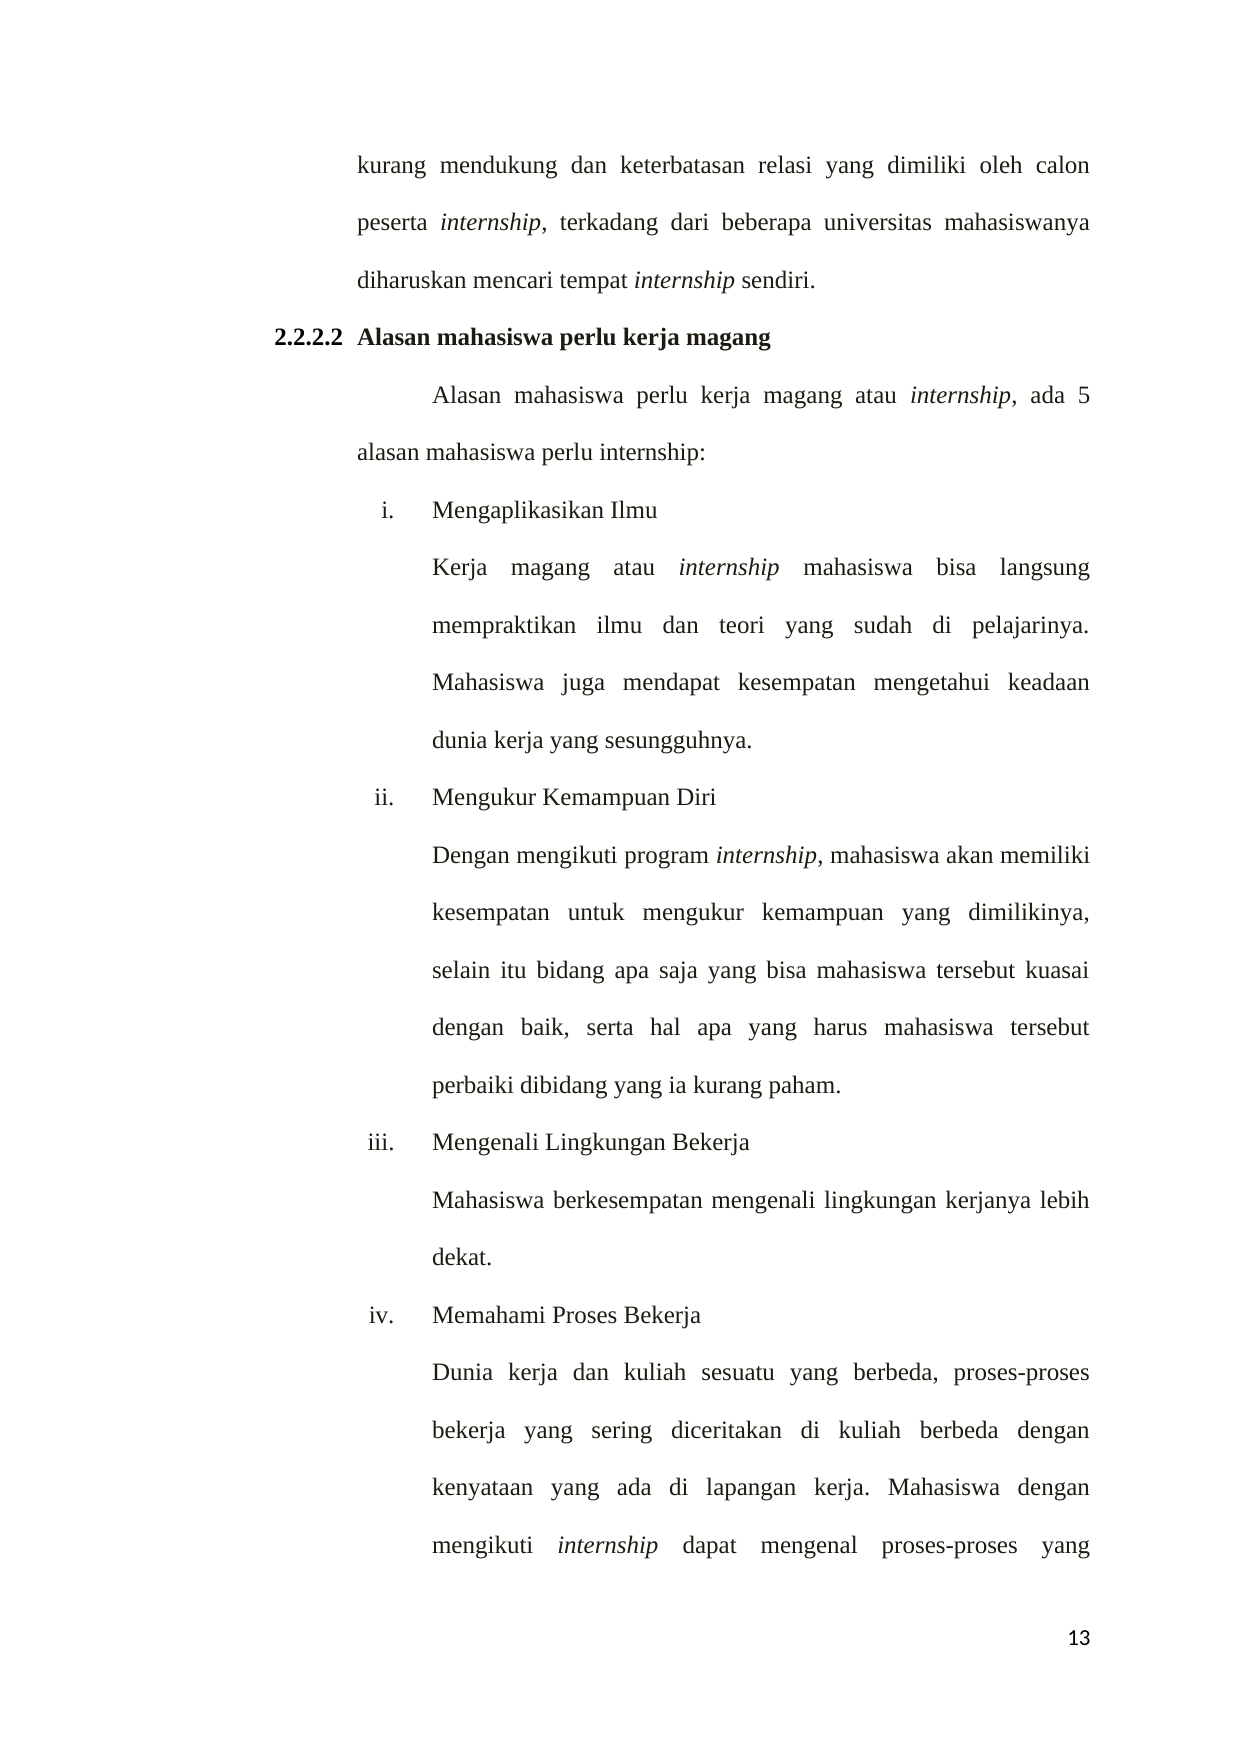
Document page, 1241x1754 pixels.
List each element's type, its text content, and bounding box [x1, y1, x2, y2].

list Memahami Proses Bekerja [394, 1300, 1090, 1329]
list Alasan mahasiswa perlu kerja magang [274, 322, 1090, 351]
list Dengan mengikuti program internship, mahasiswa akan memiliki kesempatan untuk mengukur kemampuan yang dimilikinya, selain itu bidang apa saja yang bisa mahasiswa tersebut kuasai dengan baik, serta hal apa yang harus mahasiswa tersebut perbaiki dibidang yang ia kurang paham. [432, 840, 1090, 1099]
list Kerja magang atau internship mahasiswa bisa langsung mempraktikan ilmu dan teori yang sudah di pelajarinya. Mahasiswa juga mendapat kesempatan mengetahui keadaan dunia kerja yang sesungguhnya. [432, 552, 1090, 754]
list Alasan mahasiswa perlu kerja magang atau internship, ada 5 alasan mahasiswa perlu internship: [357, 380, 1090, 466]
list Mengukur Kemampuan Diri [394, 782, 1090, 811]
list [357, 150, 1090, 294]
list Mengenali Lingkungan Bekerja [394, 1127, 1090, 1156]
list Mahasiswa berkesempatan mengenali lingkungan kerjanya lebih dekat. [432, 1185, 1090, 1271]
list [432, 1357, 1090, 1559]
list Mengaplikasikan Ilmu [394, 495, 1090, 524]
